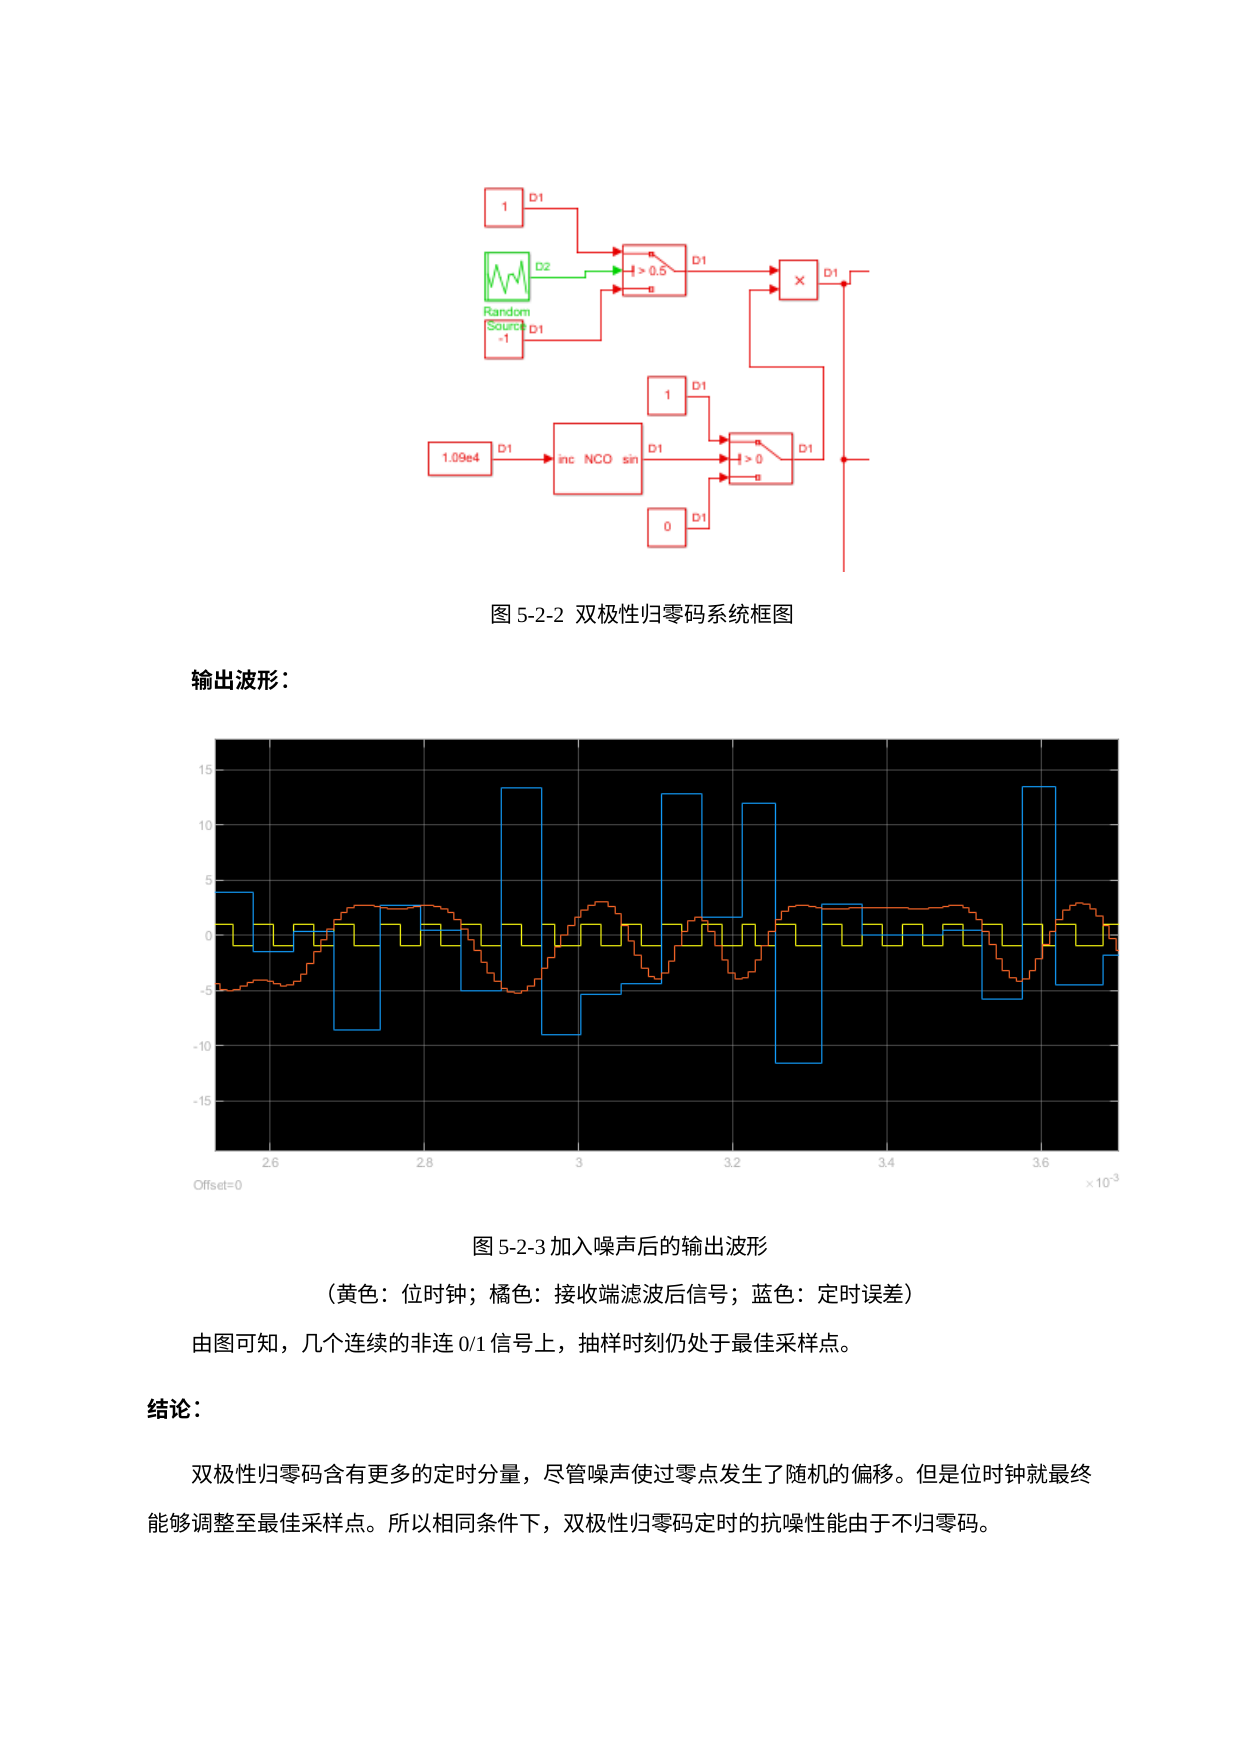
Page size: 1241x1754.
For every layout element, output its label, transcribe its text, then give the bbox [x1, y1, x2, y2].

text 图5-2-3加入噪声后的输出波形 [148, 1229, 1092, 1261]
text 输出波形： [148, 645, 1092, 710]
text 由图可知，几个连续的非连0/1信号上，抽样时刻仍处于最佳采样点。 [148, 1325, 1092, 1358]
picture [191, 728, 1137, 1198]
text （黄色：位时钟；橘色：接收端滤波后信号；蓝色：定时误差） [148, 1277, 1092, 1309]
text 双极性归零码含有更多的定时分量，尽管噪声使过零点发生了随机的偏移。但是位时钟就最终能够调整至最佳采样点。所以相同条件下，双极性归零码定时的抗噪性能由于不归零码。 [148, 1457, 1092, 1538]
text 结论： [148, 1374, 1092, 1439]
text 图5-2-2 双极性归零码系统框图 [148, 597, 1092, 629]
picture [414, 162, 870, 572]
